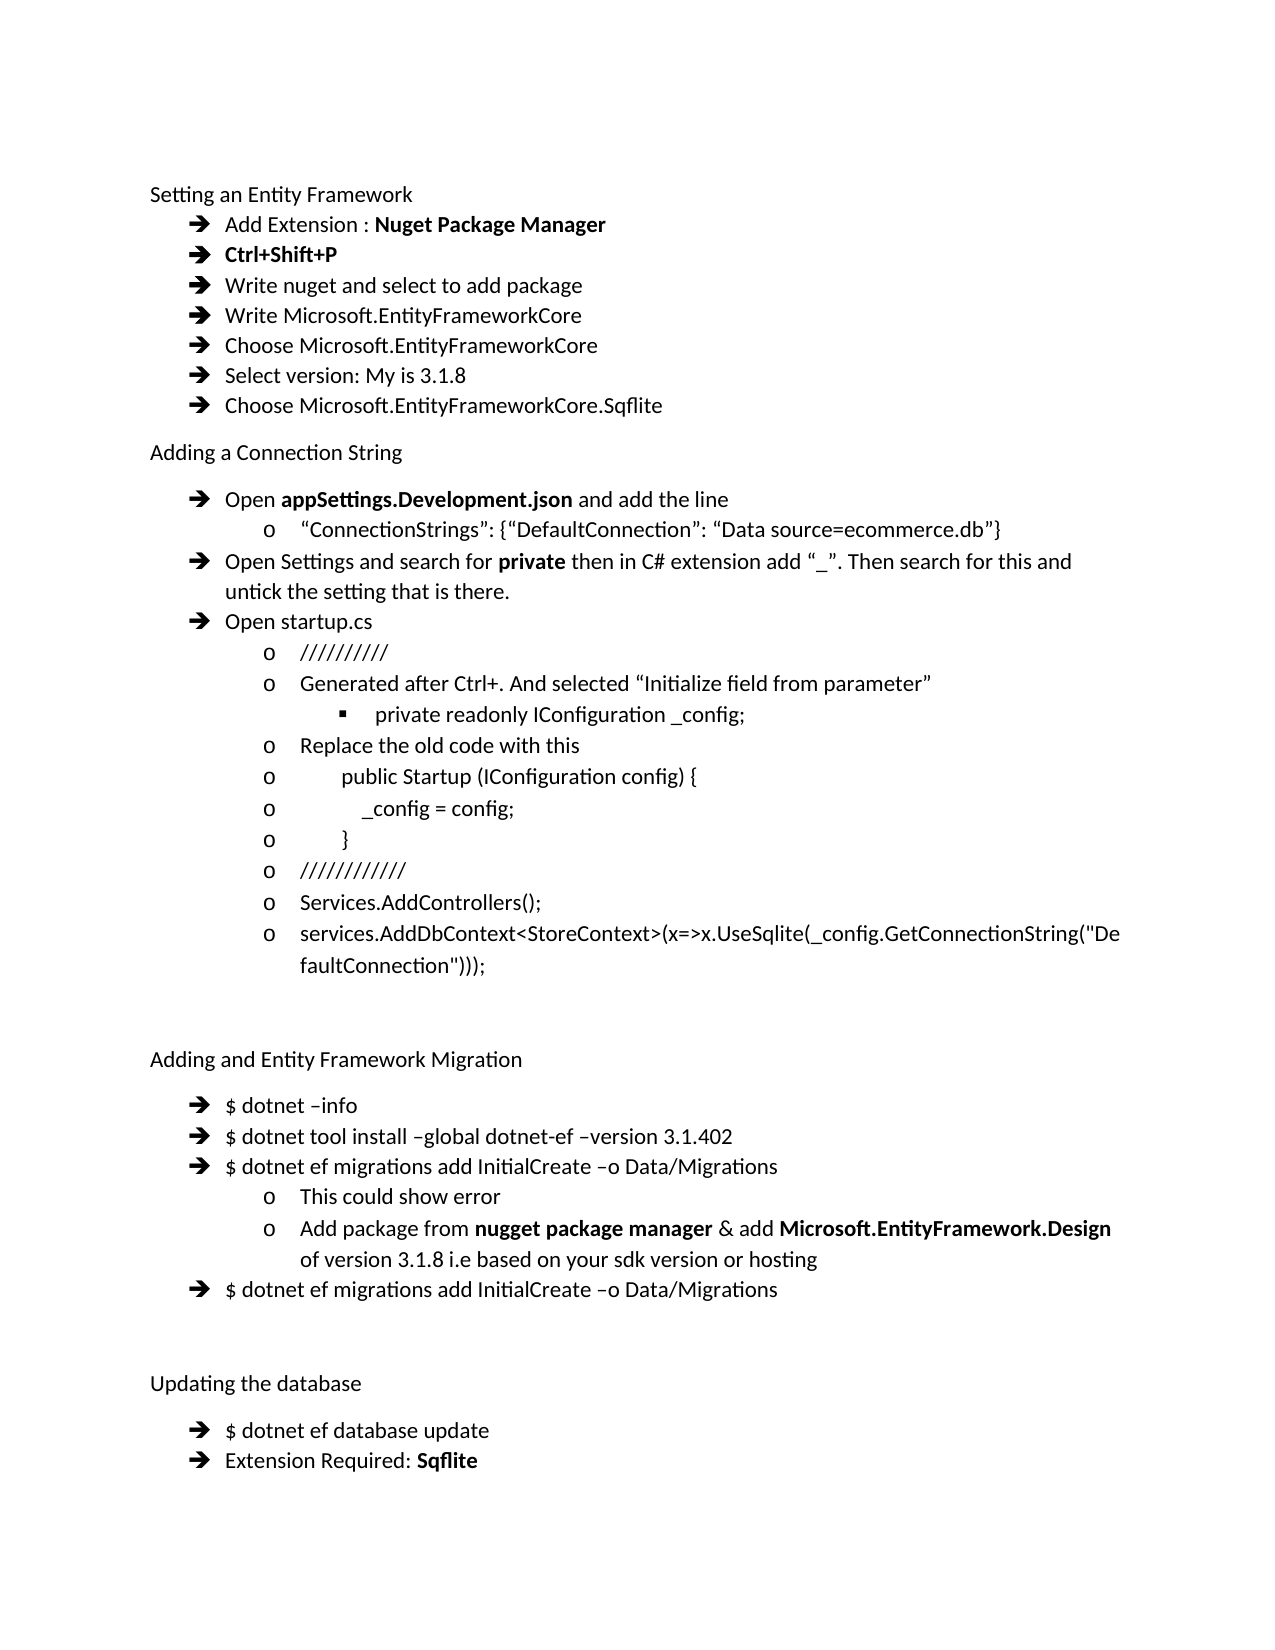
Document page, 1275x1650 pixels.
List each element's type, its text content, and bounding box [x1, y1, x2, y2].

list services.AddDbContext<StoreContext>(x=>x.UseSqlite(_config.GetConnectionString("DefaultConnection"))); [262, 919, 1125, 979]
list Ctrl+Shift+P [187, 241, 1125, 269]
list ////////// [262, 638, 1125, 667]
list Open appSettings.Development.json and add the line [187, 485, 1125, 513]
list Write Microsoft.EntityFrameworkCore [187, 301, 1125, 329]
list This could show error [262, 1182, 1125, 1211]
list } [262, 825, 1125, 854]
list Choose Microsoft.EntityFrameworkCore.Sqflite [187, 392, 1125, 420]
list //////////// [262, 857, 1125, 886]
list Add package from nugget package manager & add Microsoft.EntityFramework.Design of version 3.1.8 i.e based on your sdk version or hosting [262, 1214, 1125, 1273]
list $ dotnet ef database update [187, 1416, 1125, 1444]
list Write nuget and select to add package [187, 271, 1125, 299]
text Updating the database [150, 1369, 1125, 1397]
list _config = config; [262, 794, 1125, 823]
list Services.AddControllers(); [262, 888, 1125, 917]
list Add Extension : Nuget Package Manager [187, 210, 1125, 238]
list Replace the old code with this [262, 731, 1125, 760]
list Select version: My is 3.1.8 [187, 361, 1125, 389]
list “ConnectionStrings”: {“DefaultConnection”: “Data source=ecommerce.db”} [262, 516, 1125, 545]
list Open Settings and search for private then in C# extension add “_”. Then search for this and untick the setting that is there. [187, 547, 1125, 605]
list Extension Required: Sqflite [187, 1446, 1125, 1474]
list Choose Microsoft.EntityFrameworkCore [187, 331, 1125, 359]
list Generated after Ctrl+. And selected “Initialize field from parameter” [262, 669, 1125, 698]
list private readonly IConfiguration _config; [337, 701, 1125, 729]
list $ dotnet ef migrations add InitialCreate –o Data/Migrations [187, 1152, 1125, 1180]
list Setting an Entity Framework [150, 180, 1125, 208]
text Adding and Entity Framework Migration [150, 1045, 1125, 1073]
list $ dotnet ef migrations add InitialCreate –o Data/Migrations [187, 1275, 1125, 1303]
list $ dotnet –info [187, 1092, 1125, 1119]
list public Startup (IConfiguration config) { [262, 762, 1125, 791]
list Open startup.cs [187, 607, 1125, 636]
text Adding a Connection String [150, 438, 1125, 467]
list $ dotnet tool install –global dotnet-ef –version 3.1.402 [187, 1122, 1125, 1150]
